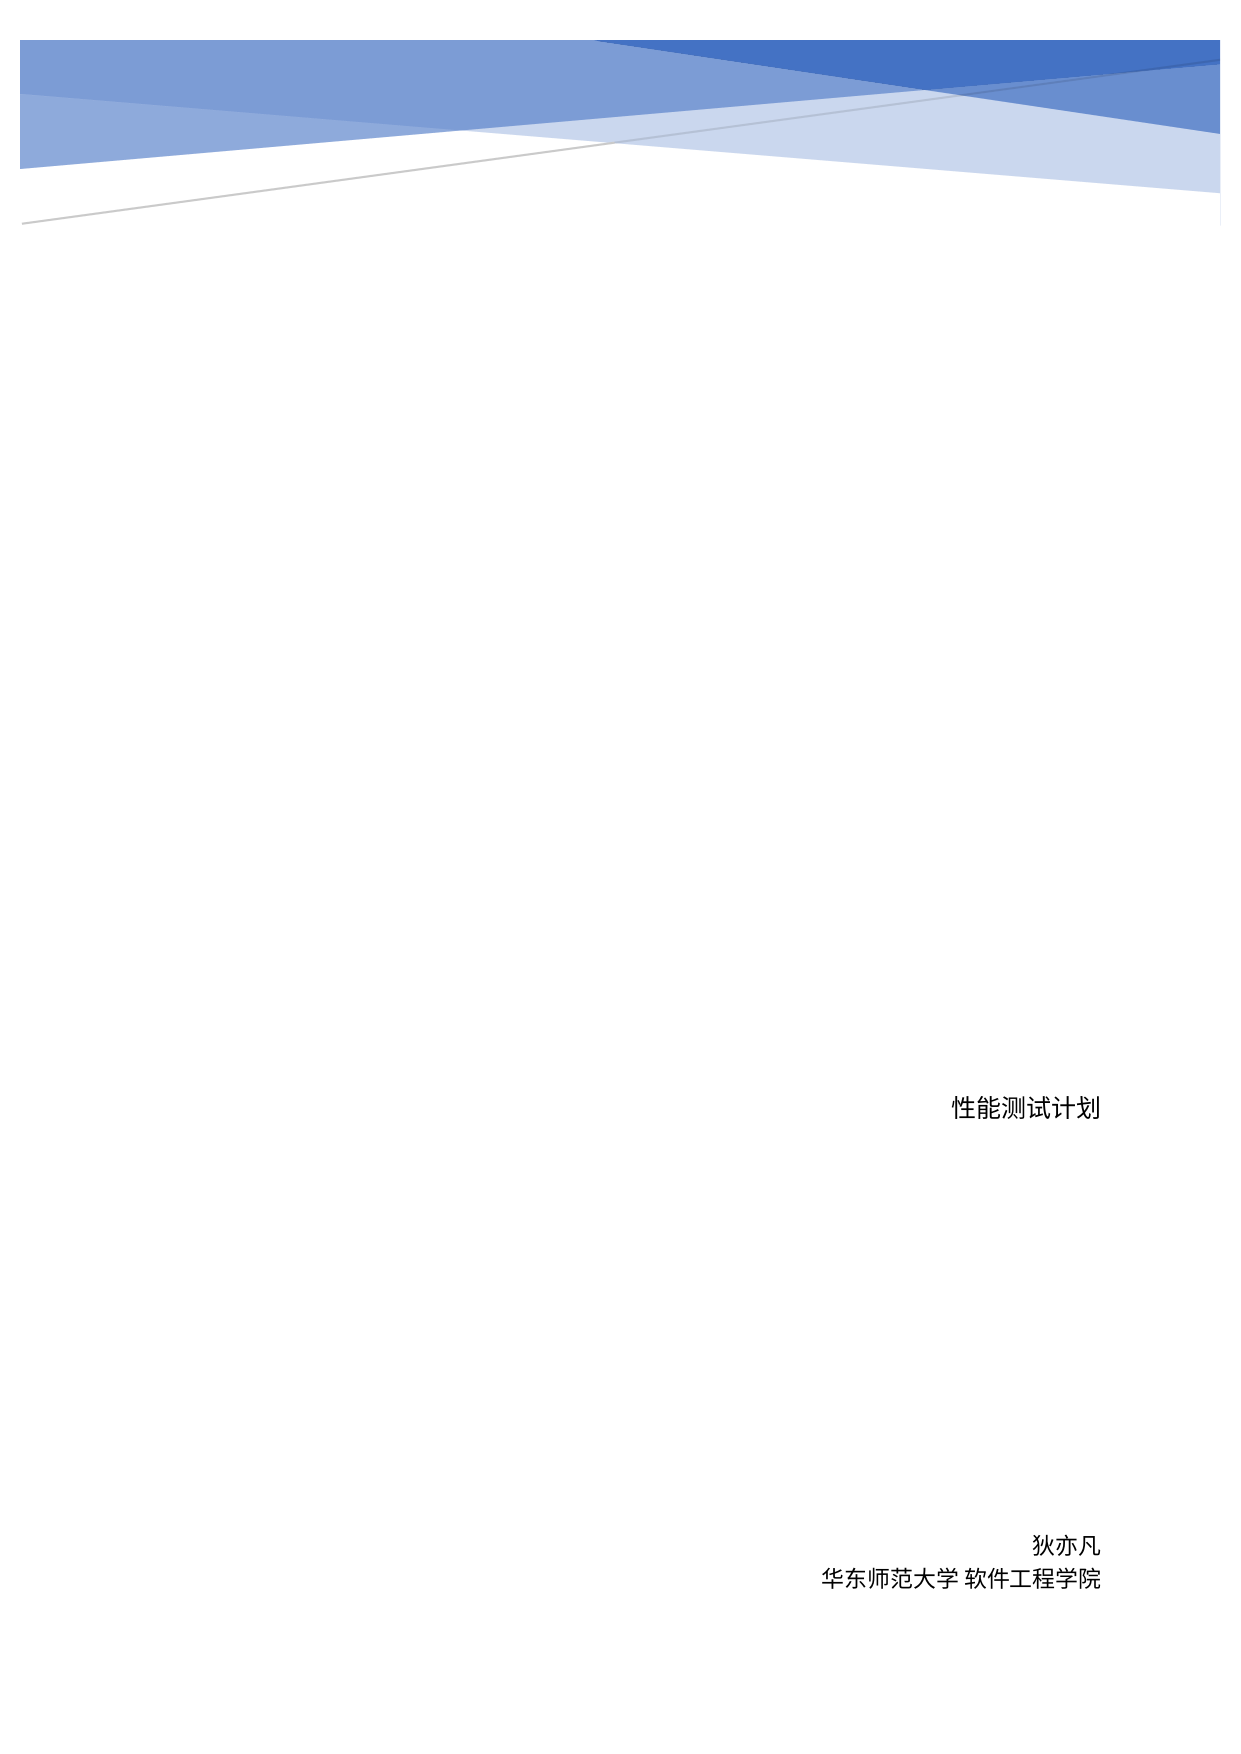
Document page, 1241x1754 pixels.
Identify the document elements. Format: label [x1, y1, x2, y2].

picture [20, 40, 1221, 240]
